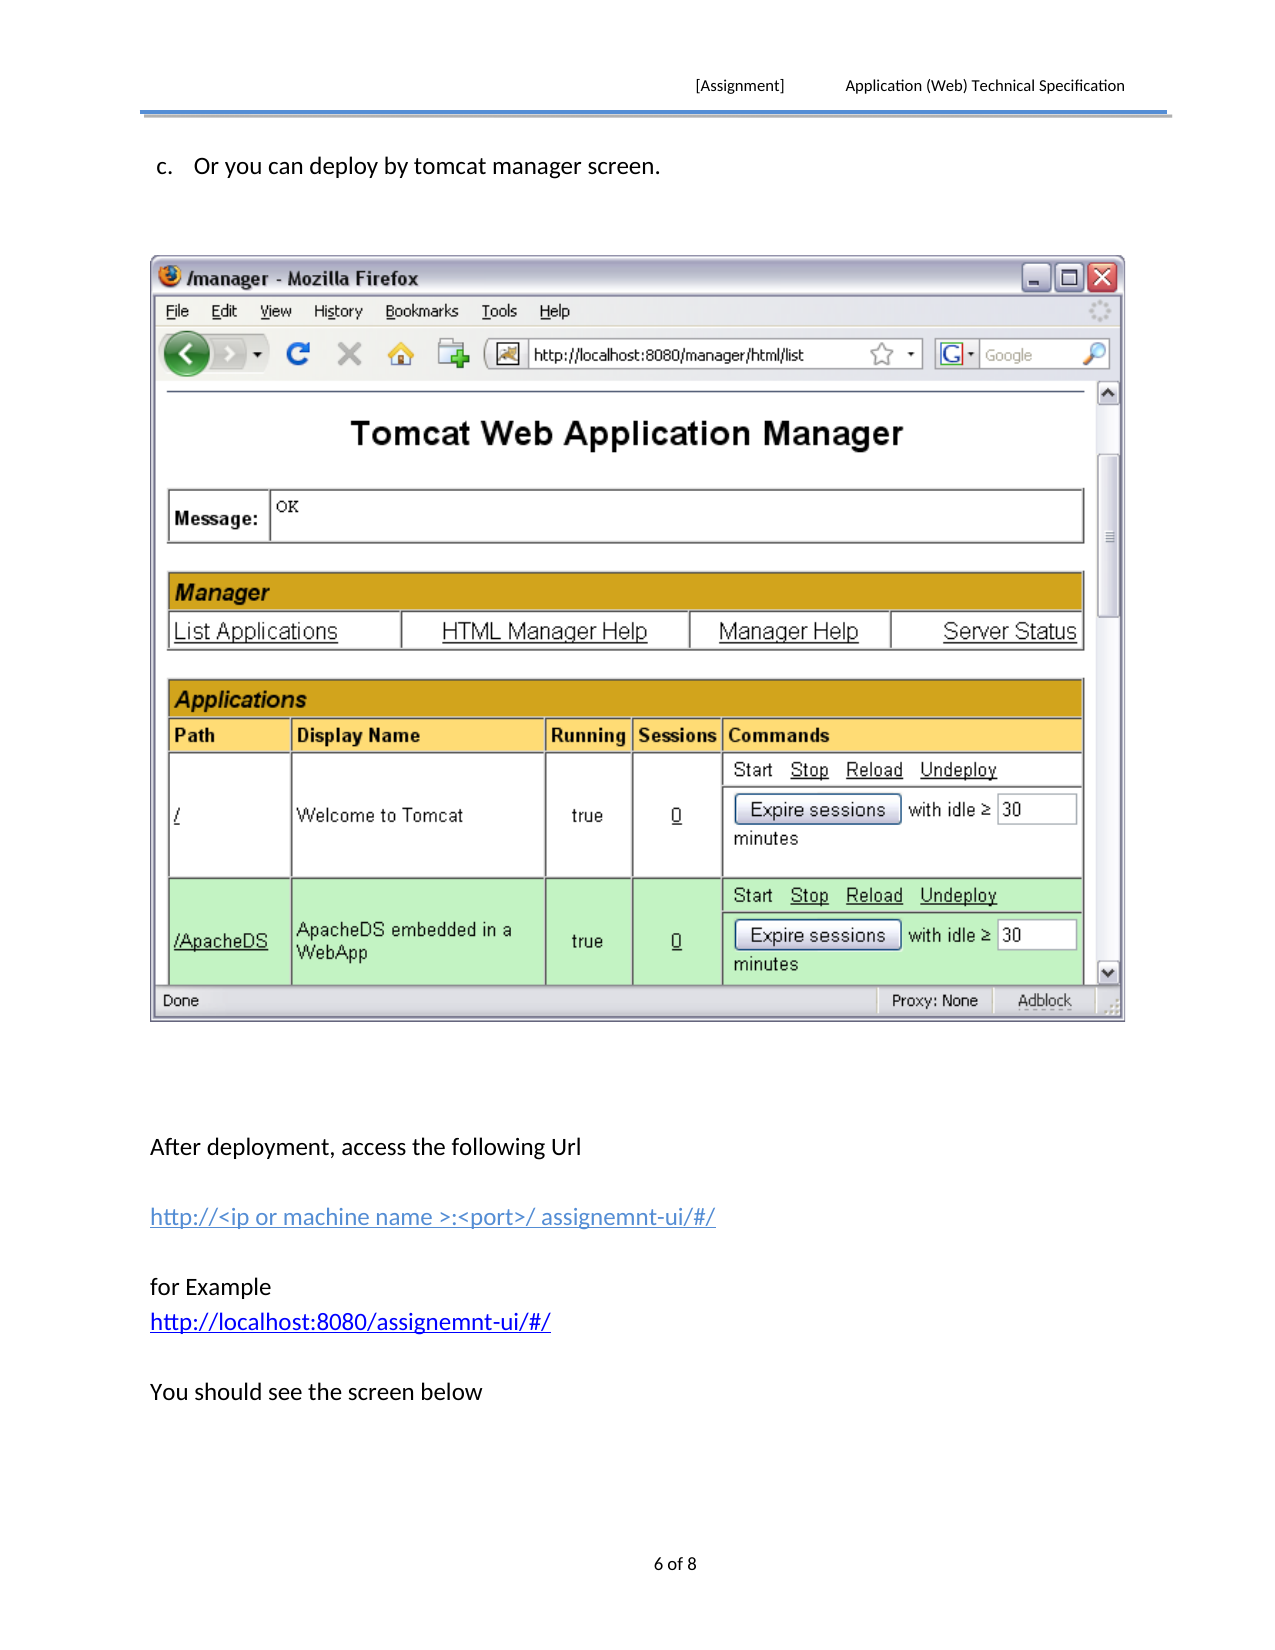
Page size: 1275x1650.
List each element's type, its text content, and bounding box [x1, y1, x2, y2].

text http://<ip or machine name >:<port>/ assignemnt-ui/#/ [150, 1201, 1125, 1231]
picture [150, 255, 1125, 1022]
text for Example [150, 1271, 1125, 1301]
list Or you can deploy by tomcat manager screen. [156, 150, 1125, 181]
text You should see the screen below [150, 1376, 1125, 1406]
text After deployment, access the following Url [150, 1131, 1125, 1161]
text http://localhost:8080/assignemnt-ui/#/ [150, 1306, 1125, 1336]
